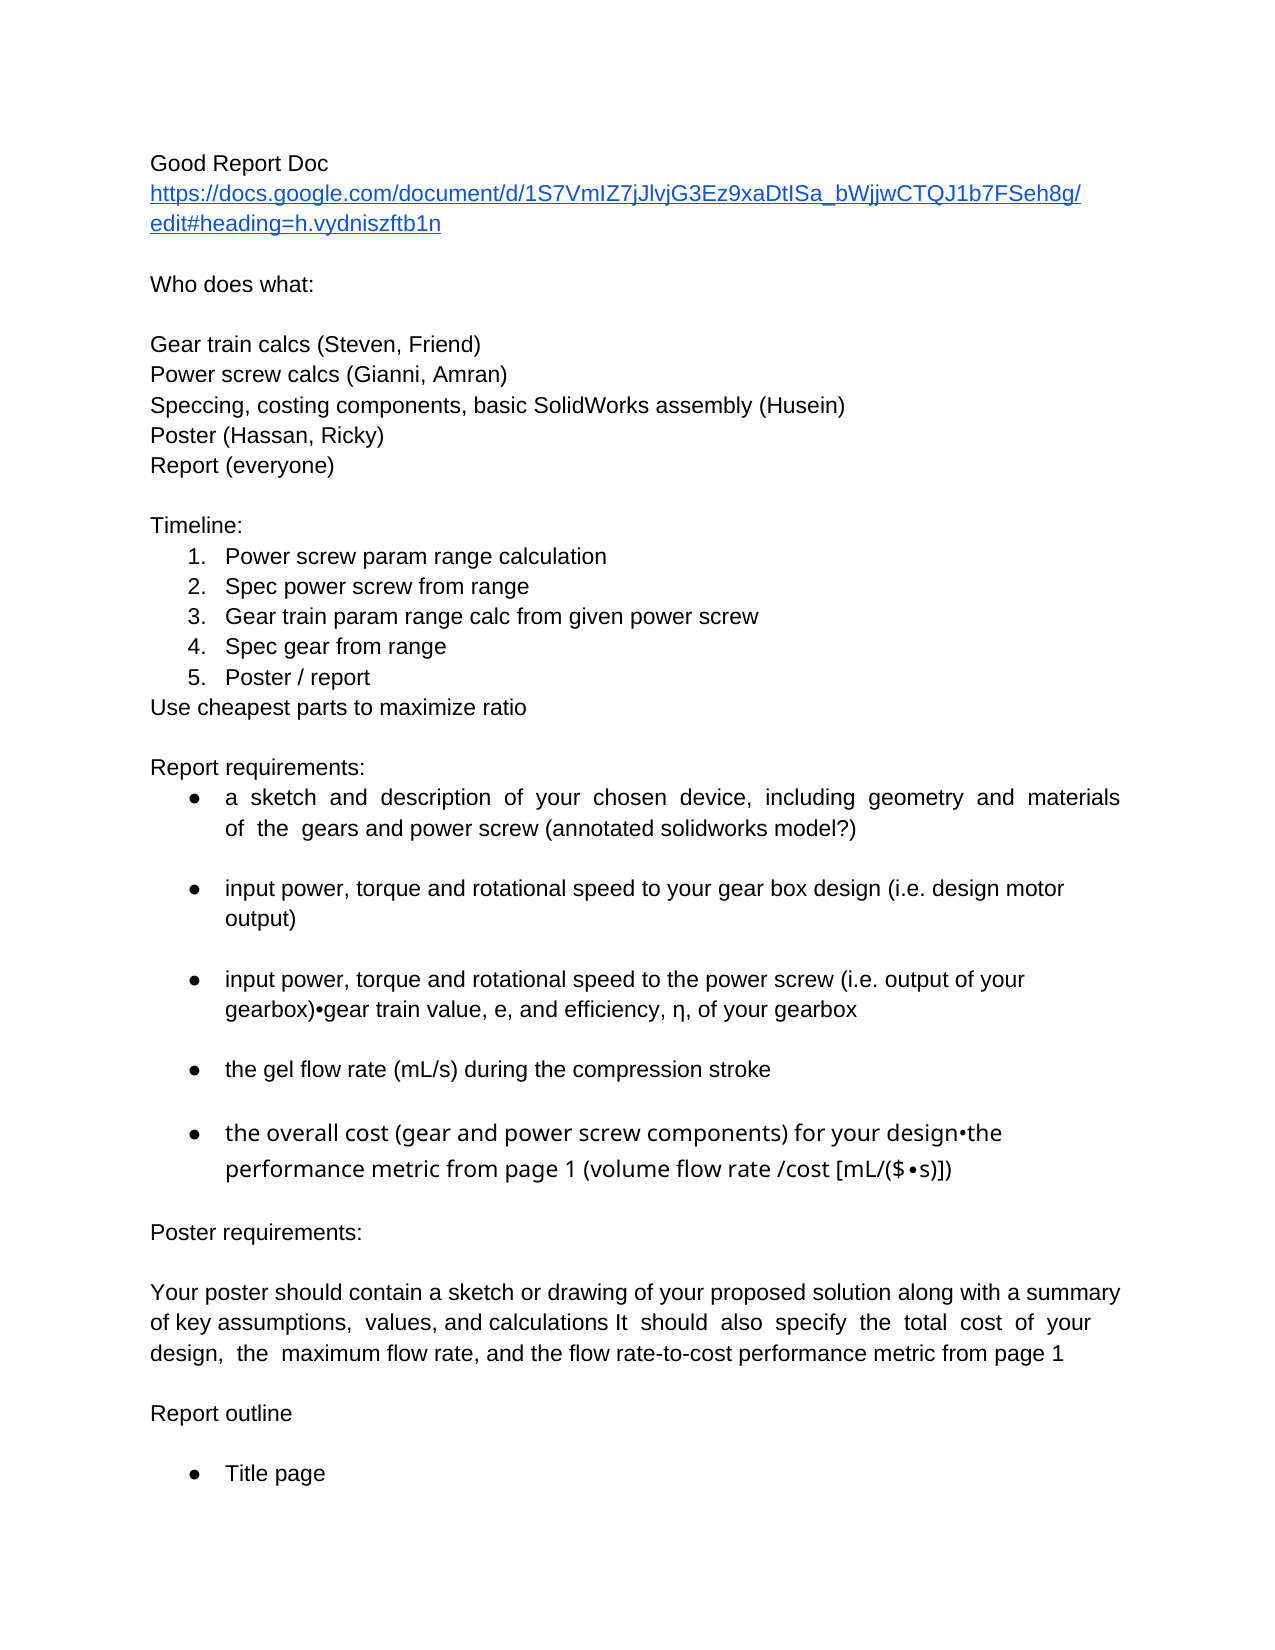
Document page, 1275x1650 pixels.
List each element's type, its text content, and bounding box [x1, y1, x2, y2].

text Poster (Hassan, Ricky) [150, 422, 1125, 448]
text Report (everyone) [150, 452, 1125, 478]
list input power, torque and rotational speed to the power screw (i.e. output of your gearbox)•gear train value, e, and efficiency, η, of your gearbox [187, 966, 1125, 1022]
list Power screw param range calculation [187, 543, 1125, 569]
text Good Report Doc https://docs.google.com/document/d/1S7VmIZ7jJlvjG3Ez9xaDtISa_bWjjwCTQJ1b7FSeh8g/edit#heading=h.vydniszftb1n [150, 150, 1125, 237]
list Spec gear from range [187, 633, 1125, 660]
list Spec power screw from range [187, 573, 1125, 599]
list Title page [187, 1460, 1125, 1487]
list the overall cost (gear and power screw components) for your design•the performance metric from page 1 (volume flow rate /cost [mL/($∙s)]) [187, 1117, 1125, 1184]
list a sketch and description of your chosen device, including geometry and materials of the gears and power screw (annotated solidworks model?) [187, 784, 1125, 841]
list Poster / report [187, 663, 1125, 690]
text Your poster should contain a sketch or drawing of your proposed solution along with a summary of key assumptions, values, and calculations It should also specify the total cost of your design, the maximum flow rate, and the flow rate-to-cost performance metric from page 1 [150, 1279, 1125, 1366]
list Gear train param range calc from given power screw [187, 603, 1125, 629]
text Timeline: [150, 512, 1125, 539]
text Power screw calcs (Gianni, Amran) [150, 361, 1125, 388]
list input power, torque and rotational speed to your gear box design (i.e. design motor output) [187, 875, 1125, 932]
text Who does what: [150, 271, 1125, 297]
text Gear train calcs (Steven, Friend) [150, 331, 1125, 358]
text Speccing, costing components, basic SolidWorks assembly (Husein) [150, 392, 1125, 418]
list the gel flow rate (mL/s) during the compression stroke [187, 1056, 1125, 1083]
text Poster requirements: [150, 1219, 1125, 1245]
text Report requirements: [150, 754, 1125, 781]
text Report outline [150, 1400, 1125, 1426]
text Use cheapest parts to maximize ratio [150, 694, 1125, 720]
